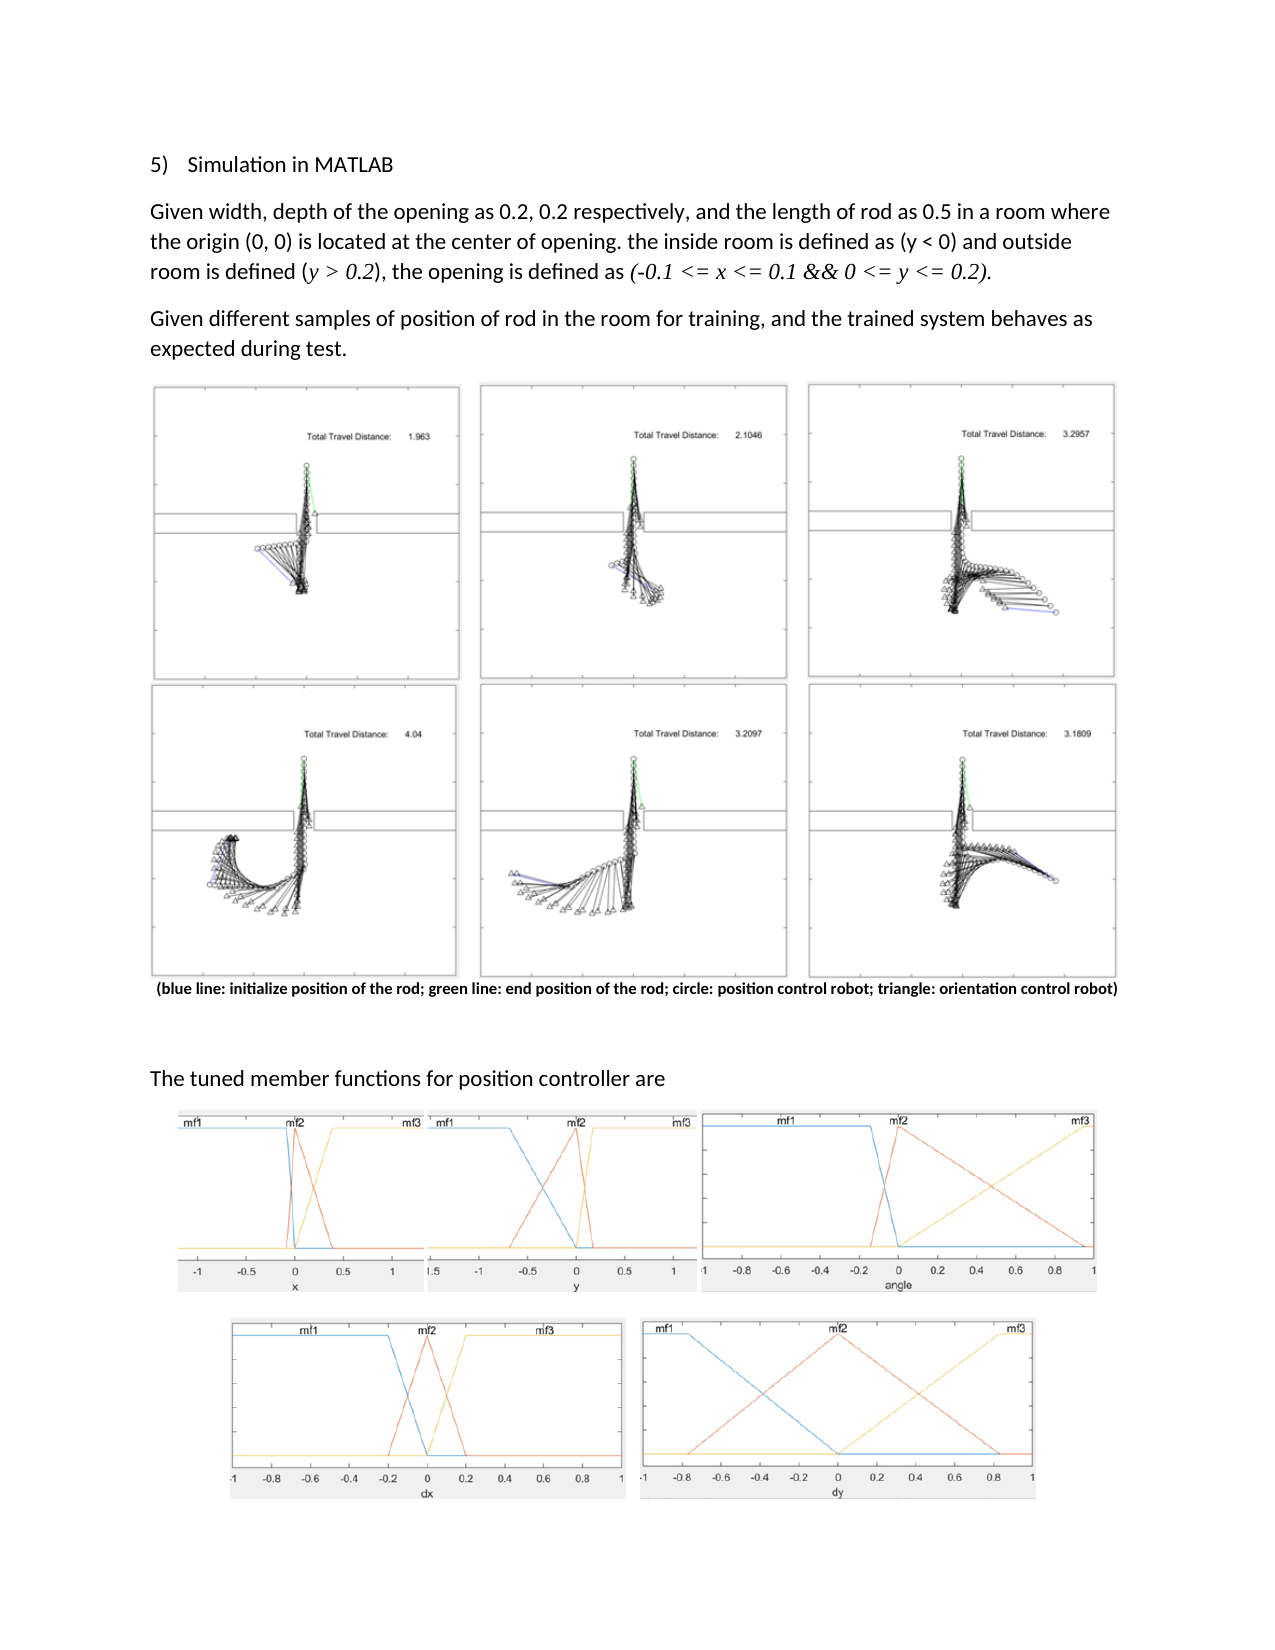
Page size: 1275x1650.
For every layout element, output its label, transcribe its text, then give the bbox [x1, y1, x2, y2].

list Simulation in MATLAB [150, 150, 1125, 178]
text The tuned member functions for position controller are [150, 1064, 1125, 1092]
picture [150, 381, 1118, 979]
picture [177, 1110, 1098, 1499]
text Given width, depth of the opening as 0.2, 0.2 respectively, and the length of rod as 0.5 in a room where the origin (0, 0) is located at the center of opening. the inside room is defined as (y < 0) and outside room is defined (y > 0.2), the opening is defined as (-0.1 <= x <= 0.1 && 0 <= y <= 0.2). [150, 197, 1125, 285]
text Given different samples of position of rod in the room for training, and the trained system behaves as expected during test. [150, 304, 1125, 362]
text (blue line: initialize position of the rod; green line: end position of the rod; circle: position control robot; triangle: orientation control robot) [150, 978, 1125, 998]
